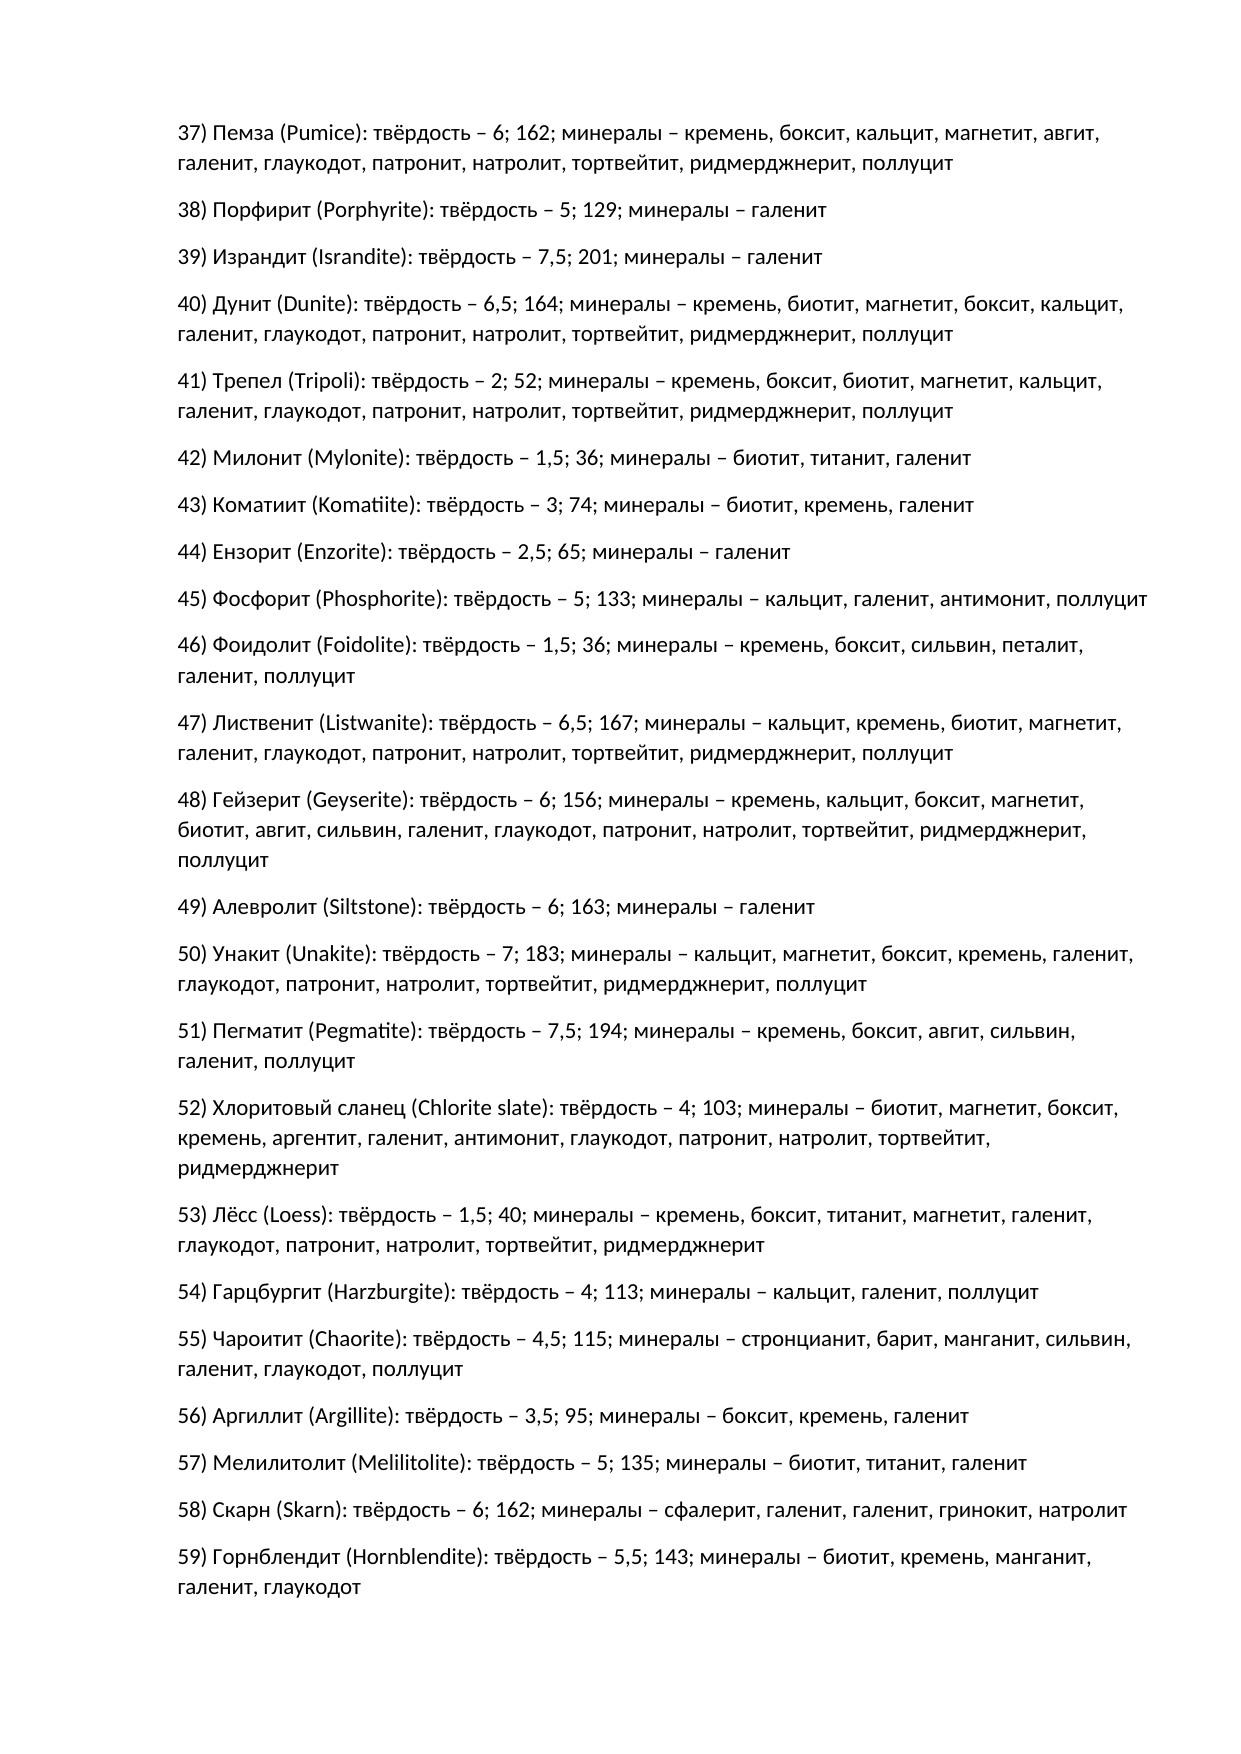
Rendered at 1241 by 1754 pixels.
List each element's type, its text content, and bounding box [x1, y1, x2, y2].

text 49) Алевролит (Siltstone): твёрдость – 6; 163; минералы – галенит [177, 892, 1152, 920]
text 56) Аргиллит (Argillite): твёрдость – 3,5; 95; минералы – боксит, кремень, галенит [177, 1401, 1152, 1429]
text 58) Скарн (Skarn): твёрдость – 6; 162; минералы – сфалерит, галенит, галенит, гринокит, натролит [177, 1495, 1152, 1523]
text 54) Гарцбургит (Harzburgite): твёрдость – 4; 113; минералы – кальцит, галенит, поллуцит [177, 1277, 1152, 1306]
text 52) Хлоритовый сланец (Chlorite slate): твёрдость – 4; 103; минералы – биотит, магнетит, боксит, кремень, аргентит, галенит, антимонит, глаукодот, патронит, натролит, тортвейтит, ридмерджнерит [177, 1093, 1152, 1182]
text 38) Порфирит (Porphyrite): твёрдость – 5; 129; минералы – галенит [177, 195, 1152, 223]
text 51) Пегматит (Pegmatite): твёрдость – 7,5; 194; минералы – кремень, боксит, авгит, сильвин, галенит, поллуцит [177, 1016, 1152, 1074]
text 57) Мелилитолит (Melilitolite): твёрдость – 5; 135; минералы – биотит, титанит, галенит [177, 1448, 1152, 1476]
text 48) Гейзерит (Geyserite): твёрдость – 6; 156; минералы – кремень, кальцит, боксит, магнетит, биотит, авгит, сильвин, галенит, глаукодот, патронит, натролит, тортвейтит, ридмерджнерит, поллуцит [177, 785, 1152, 873]
text 37) Пемза (Pumice): твёрдость – 6; 162; минералы – кремень, боксит, кальцит, магнетит, авгит, галенит, глаукодот, патронит, натролит, тортвейтит, ридмерджнерит, поллуцит [177, 118, 1152, 176]
text 46) Фоидолит (Foidolite): твёрдость – 1,5; 36; минералы – кремень, боксит, сильвин, петалит, галенит, поллуцит [177, 631, 1152, 689]
text 40) Дунит (Dunite): твёрдость – 6,5; 164; минералы – кремень, биотит, магнетит, боксит, кальцит, галенит, глаукодот, патронит, натролит, тортвейтит, ридмерджнерит, поллуцит [177, 289, 1152, 347]
text 42) Милонит (Mylonite): твёрдость – 1,5; 36; минералы – биотит, титанит, галенит [177, 443, 1152, 471]
text 41) Трепел (Tripoli): твёрдость – 2; 52; минералы – кремень, боксит, биотит, магнетит, кальцит, галенит, глаукодот, патронит, натролит, тортвейтит, ридмерджнерит, поллуцит [177, 366, 1152, 424]
text 45) Фосфорит (Phosphorite): твёрдость – 5; 133; минералы – кальцит, галенит, антимонит, поллуцит [177, 584, 1152, 612]
text 53) Лёсс (Loess): твёрдость – 1,5; 40; минералы – кремень, боксит, титанит, магнетит, галенит, глаукодот, патронит, натролит, тортвейтит, ридмерджнерит [177, 1200, 1152, 1259]
text 44) Ензорит (Enzorite): твёрдость – 2,5; 65; минералы – галенит [177, 537, 1152, 565]
text 43) Коматиит (Komatiite): твёрдость – 3; 74; минералы – биотит, кремень, галенит [177, 490, 1152, 518]
text 39) Израндит (Israndite): твёрдость – 7,5; 201; минералы – галенит [177, 242, 1152, 270]
text 50) Унакит (Unakite): твёрдость – 7; 183; минералы – кальцит, магнетит, боксит, кремень, галенит, глаукодот, патронит, натролит, тортвейтит, ридмерджнерит, поллуцит [177, 939, 1152, 997]
text 55) Чароитит (Chaorite): твёрдость – 4,5; 115; минералы – стронцианит, барит, манганит, сильвин, галенит, глаукодот, поллуцит [177, 1324, 1152, 1383]
text 59) Горнблендит (Hornblendite): твёрдость – 5,5; 143; минералы – биотит, кремень, манганит, галенит, глаукодот [177, 1542, 1152, 1600]
text 47) Лиственит (Listwanite): твёрдость – 6,5; 167; минералы – кальцит, кремень, биотит, магнетит, галенит, глаукодот, патронит, натролит, тортвейтит, ридмерджнерит, поллуцит [177, 708, 1152, 766]
